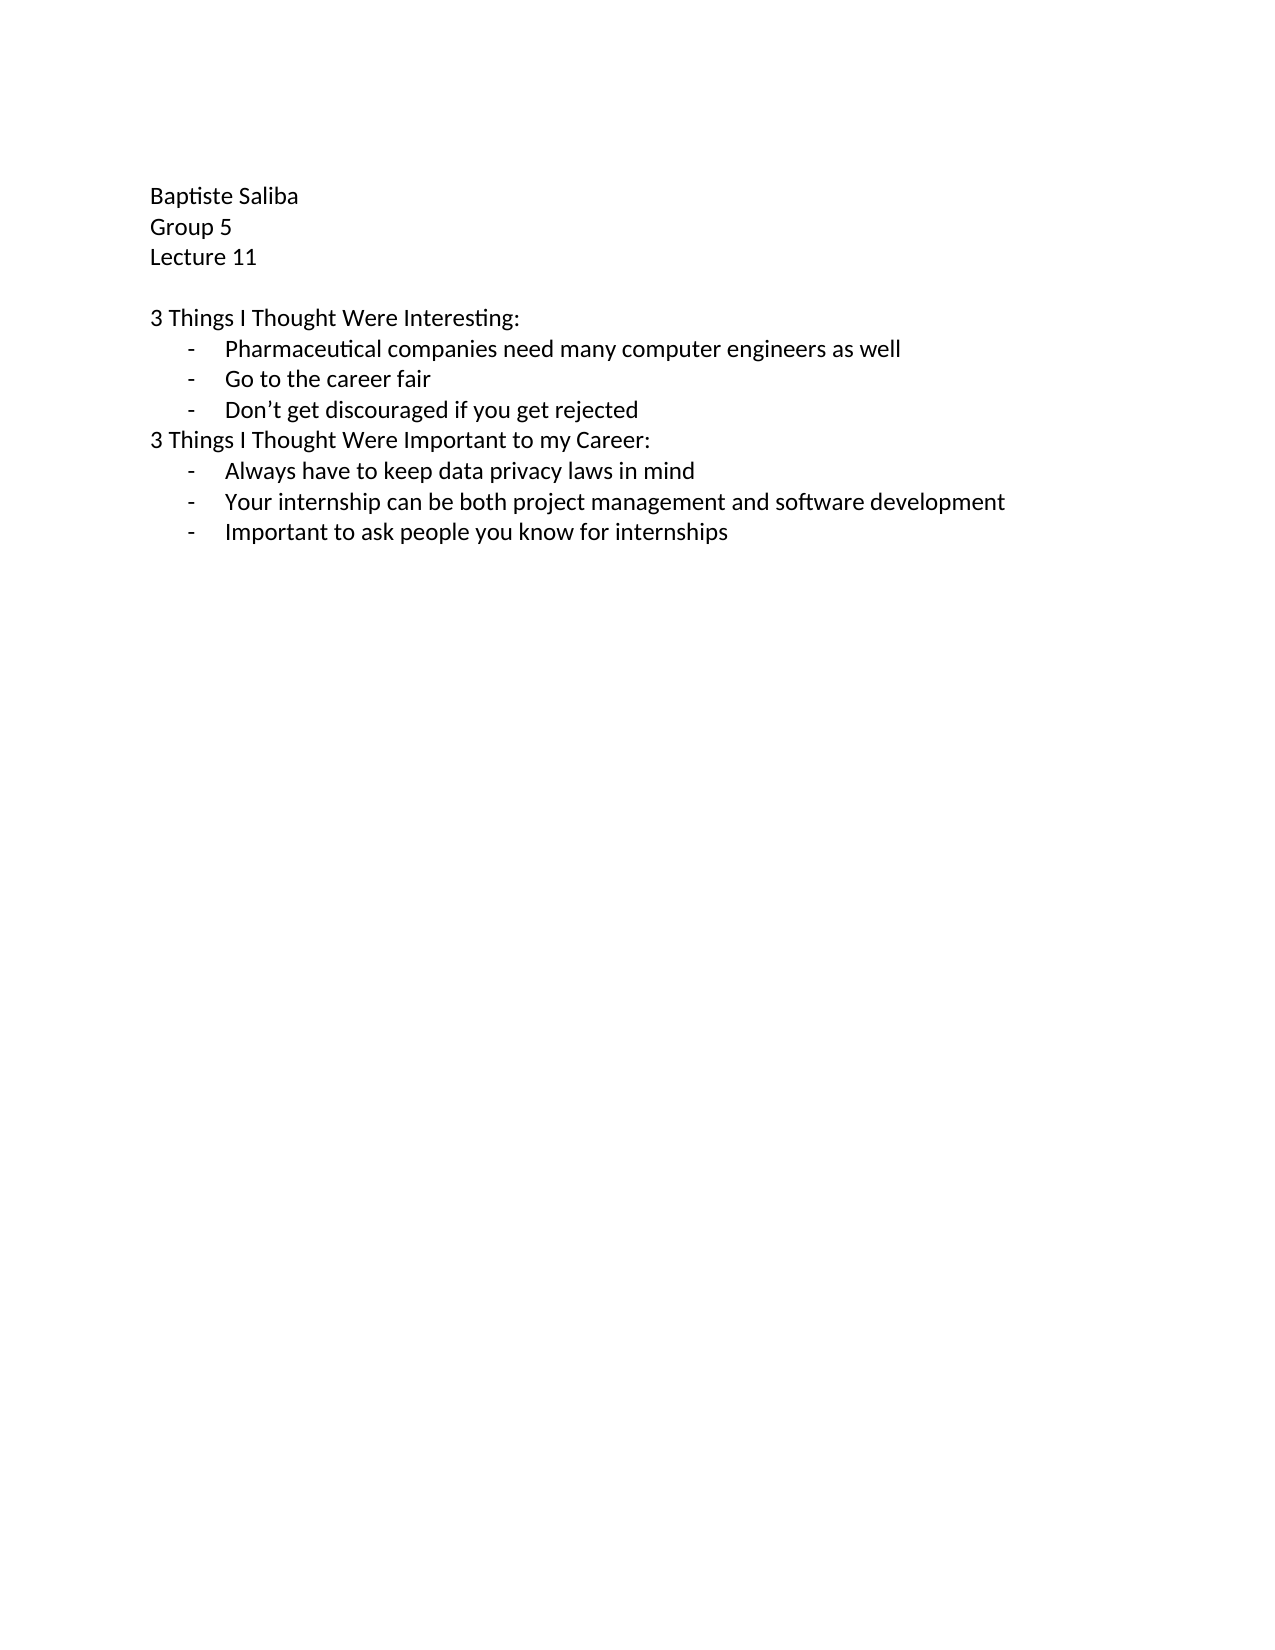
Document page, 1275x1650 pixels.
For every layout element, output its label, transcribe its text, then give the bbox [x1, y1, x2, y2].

text Baptiste Saliba [150, 181, 1125, 211]
list Always have to keep data privacy laws in mind [187, 455, 1125, 486]
list Go to the career fair [187, 364, 1125, 394]
list Your internship can be both project management and software development [187, 486, 1125, 516]
list Don’t get discouraged if you get rejected [187, 394, 1125, 425]
text 3 Things I Thought Were Important to my Career: [150, 425, 1125, 455]
text 3 Things I Thought Were Interesting: [150, 303, 1125, 333]
text Group 5 [150, 211, 1125, 242]
text Lecture 11 [150, 242, 1125, 272]
list Pharmaceutical companies need many computer engineers as well [187, 333, 1125, 364]
list Important to ask people you know for internships [187, 516, 1125, 547]
